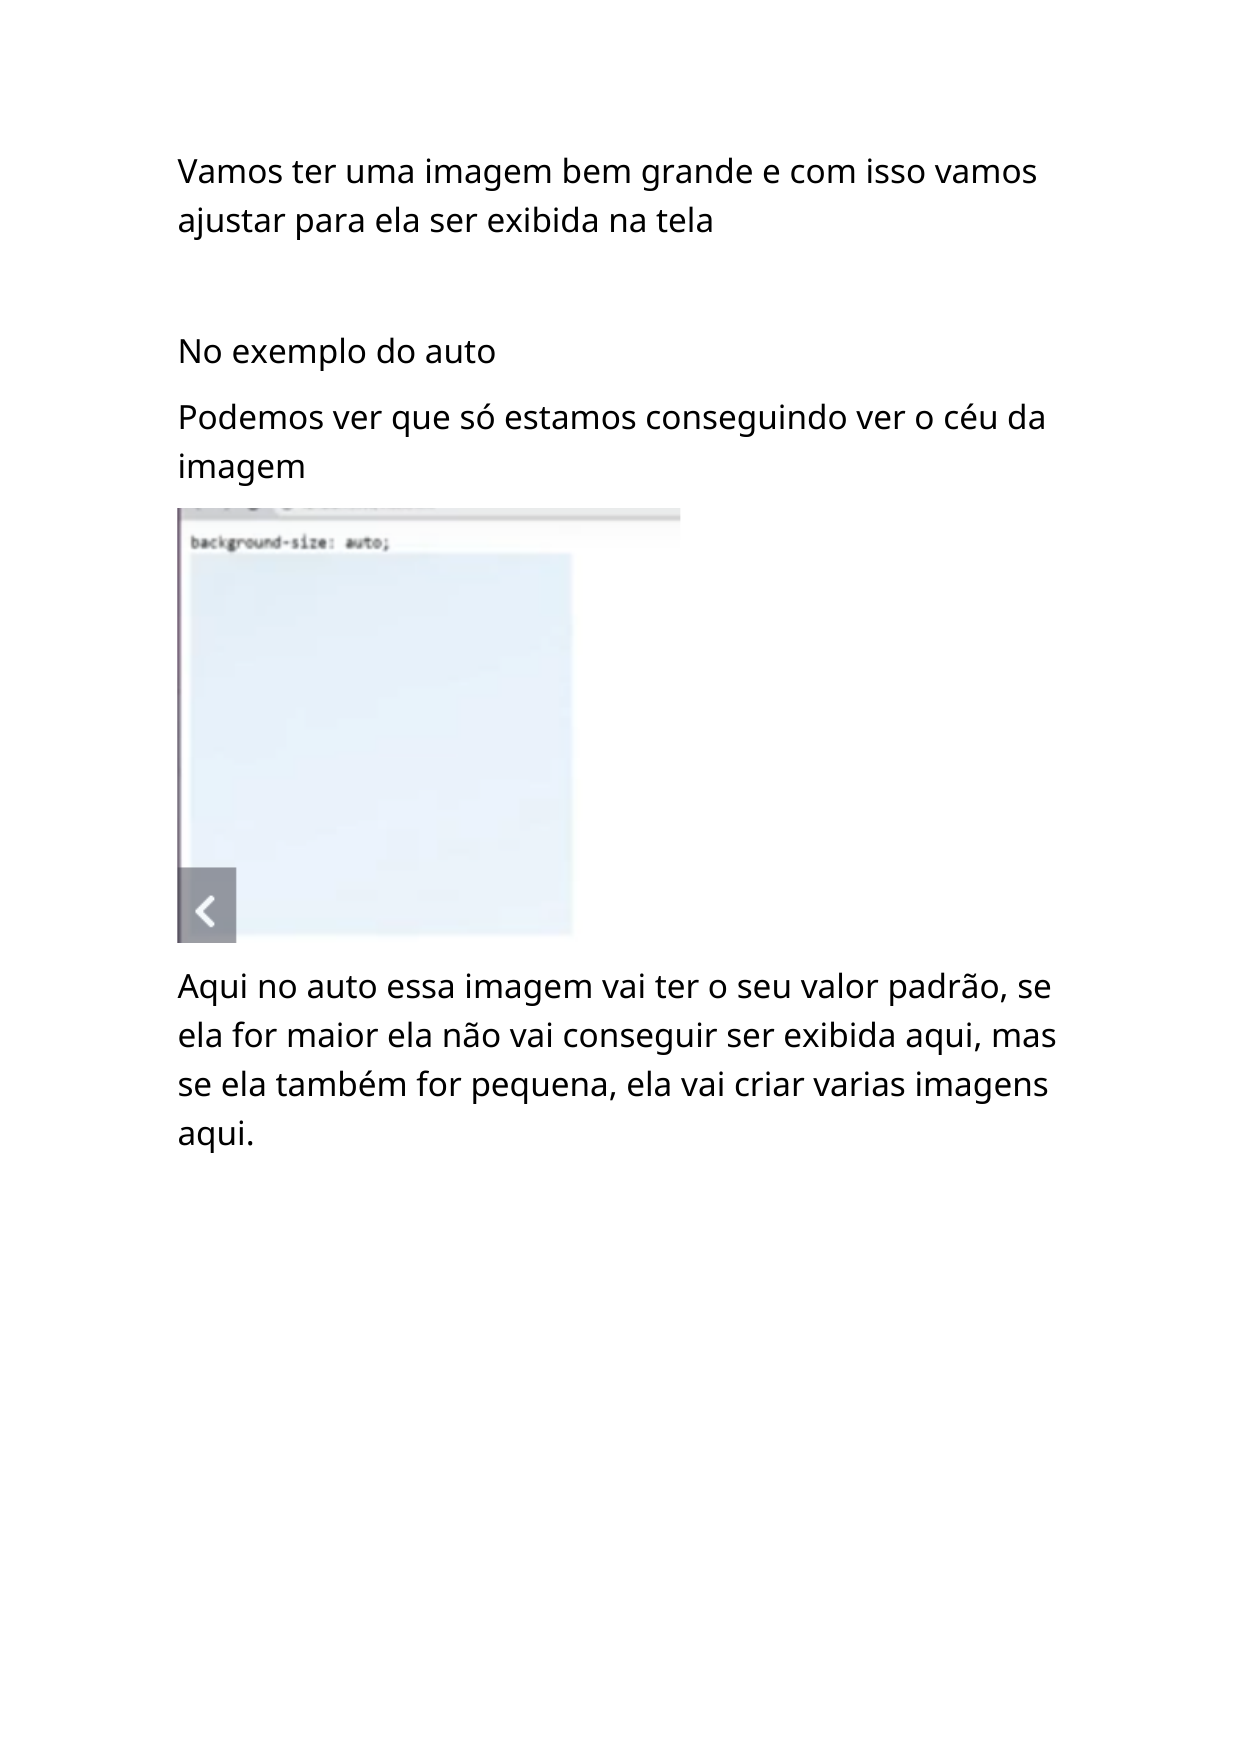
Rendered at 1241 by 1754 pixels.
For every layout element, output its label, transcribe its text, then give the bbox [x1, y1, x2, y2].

picture [177, 508, 681, 943]
text No exemplo do auto [177, 328, 1063, 373]
text Aqui no auto essa imagem vai ter o seu valor padrão, se ela for maior ela não vai conseguir ser exibida aqui, mas se ela também for pequena, ela vai criar varias imagens aqui. [177, 963, 1063, 1155]
text Vamos ter uma imagem bem grande e com isso vamos ajustar para ela ser exibida na tela [177, 148, 1063, 242]
text Podemos ver que só estamos conseguindo ver o céu da imagem [177, 393, 1063, 488]
